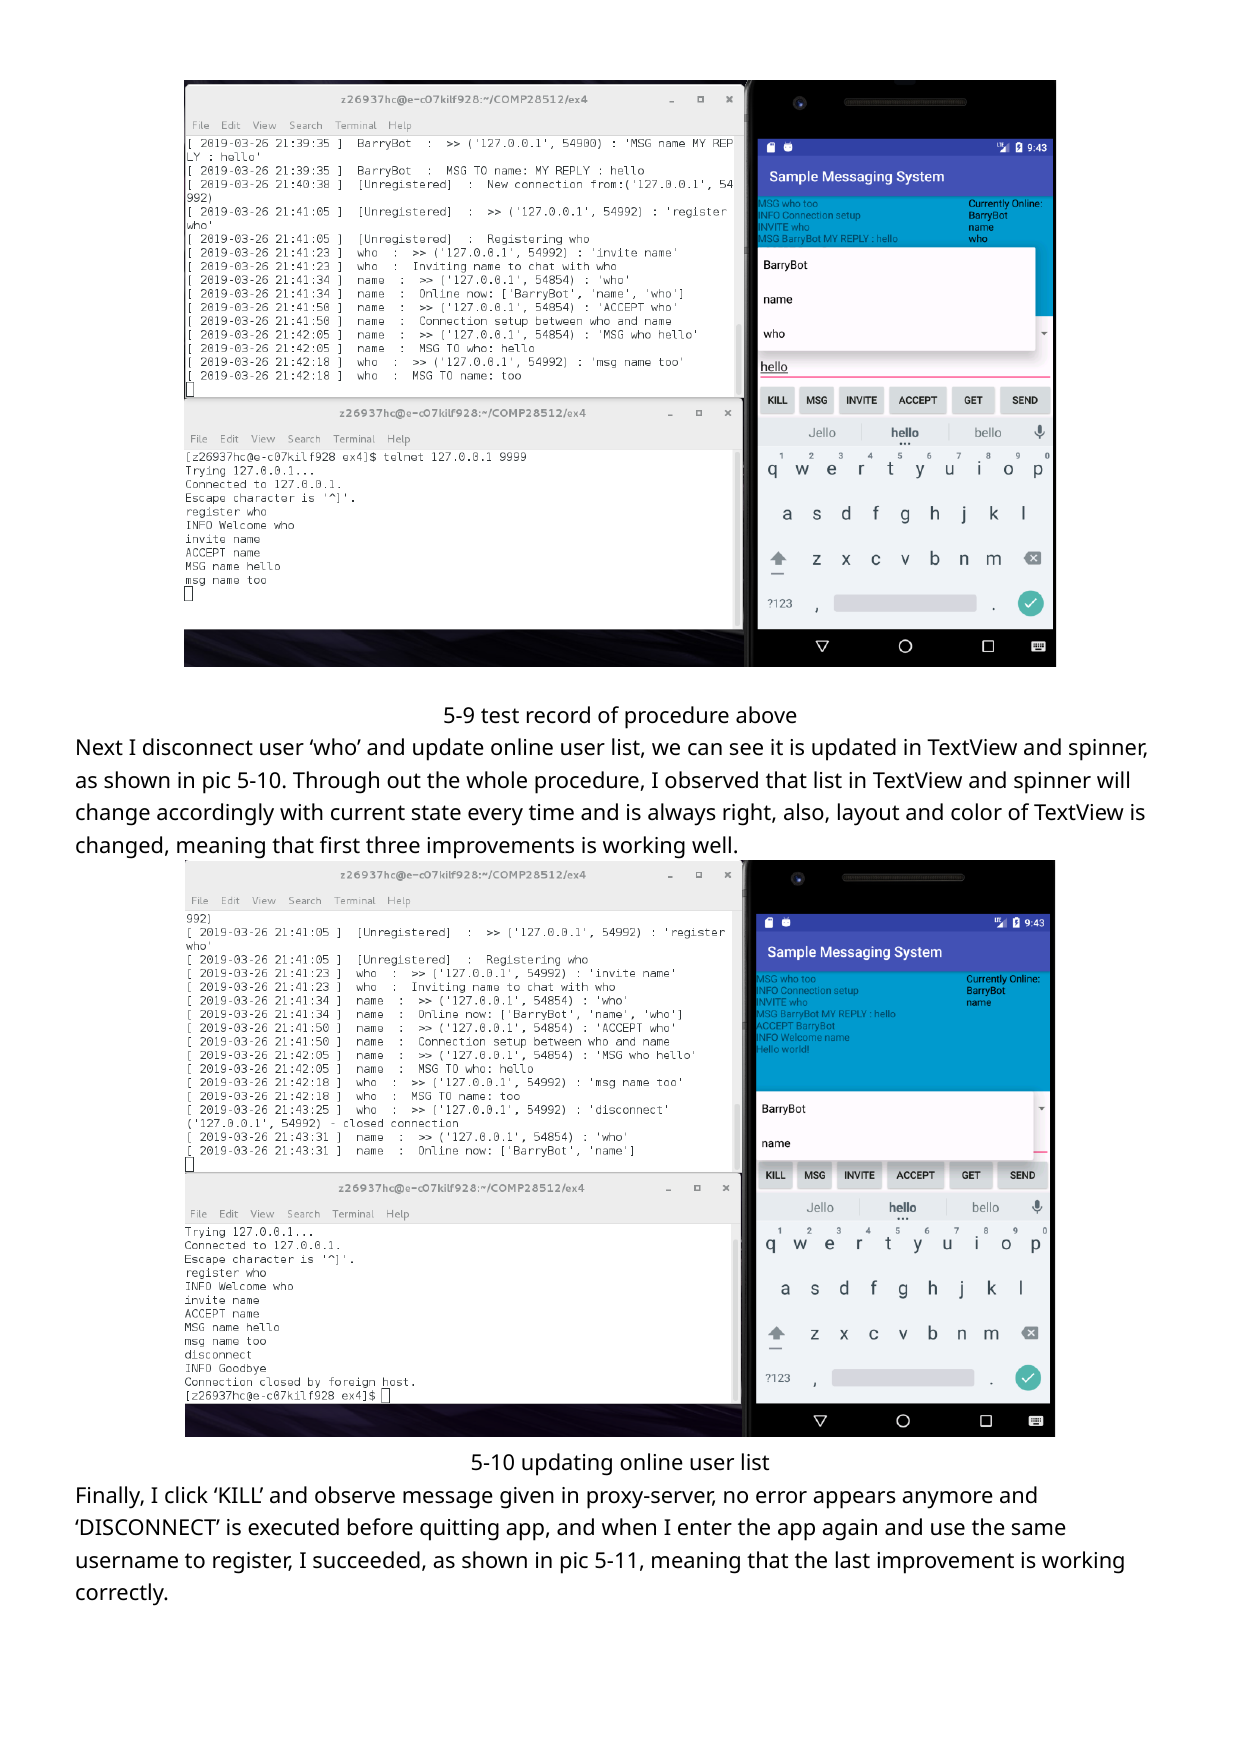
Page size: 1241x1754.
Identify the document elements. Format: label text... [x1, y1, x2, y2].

picture [185, 860, 1056, 1437]
text 5-10 updating online user list [75, 1446, 1165, 1478]
text 5-9 test record of procedure above [75, 698, 1165, 731]
picture [184, 80, 1057, 667]
text Finally, I click ‘KILL’ and observe message given in proxy-server, no error appears anymore and ‘DISCONNECT’ is executed before quitting app, and when I enter the app again and use the same username to register, I succeeded, as shown in pic 5-11, meaning that the last improvement is working correctly. [75, 1478, 1165, 1608]
text Next I disconnect user ‘who’ and update online user list, we can see it is updated in TextView and spinner, as shown in pic 5-10. Through out the whole procedure, I observed that list in TextView and spinner will change accordingly with current state every time and is always right, also, layout and color of TextView is changed, meaning that first three improvements is working well. [75, 731, 1165, 861]
